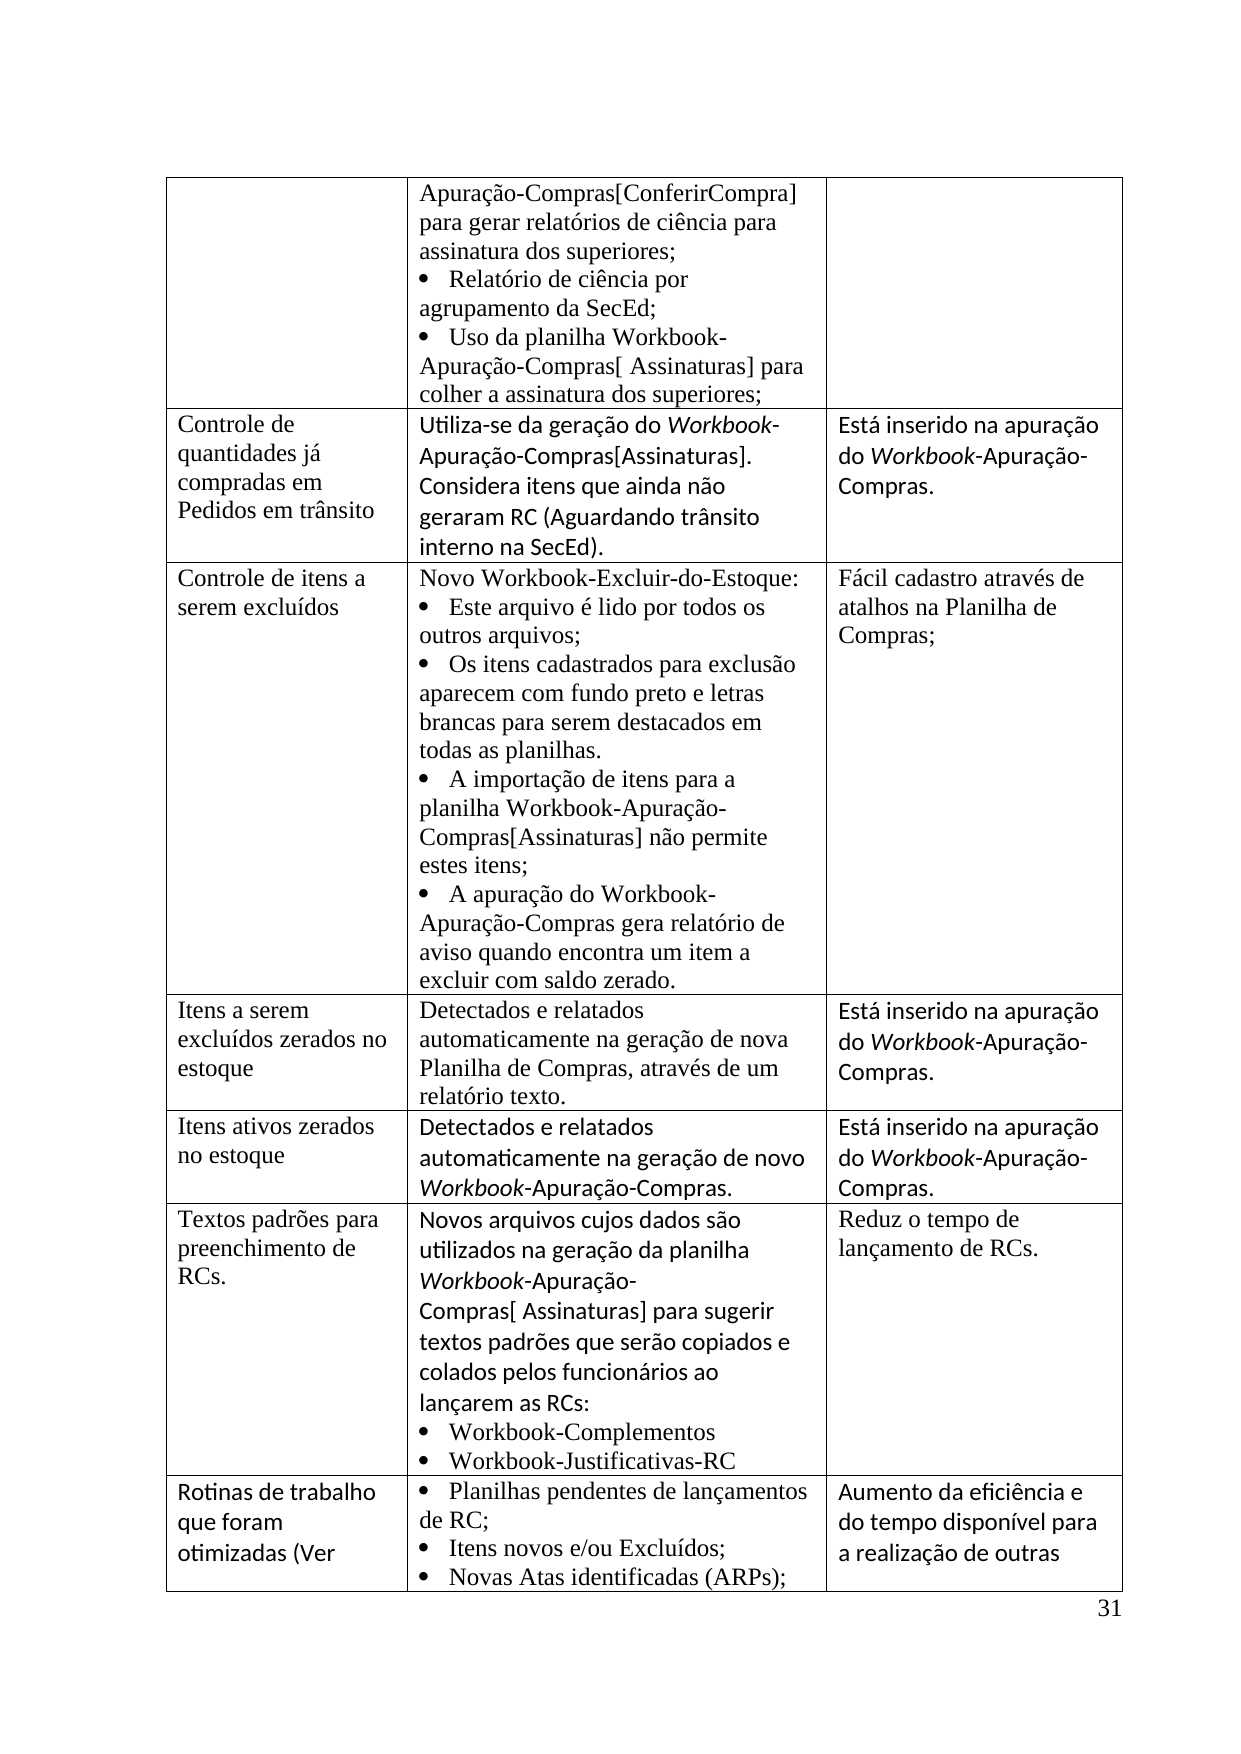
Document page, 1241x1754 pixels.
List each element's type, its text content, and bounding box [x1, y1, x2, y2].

table_cell Está inserido na apuração do Workbook-Apuração-Compras. [827, 1111, 1122, 1203]
table_cell Textos padrões para preenchimento de RCs. [167, 1204, 407, 1475]
table_cell Novo Workbook-Excluir-do-Estoque: Este arquivo é lido por todos os outros arquivos; Os itens cadastrados para exclusão aparecem com fundo preto e letras brancas para serem destacados em todas as planilhas. A importação de itens para a planilha Workbook-Apuração-Compras[Assinaturas] não permite estes itens; A apuração do Workbook-Apuração-Compras gera relatório de aviso quando encontra um item a excluir com saldo zerado. [408, 563, 826, 994]
table_cell Detectados e relatados automaticamente na geração de nova Planilha de Compras, através de um relatório texto. [408, 995, 826, 1110]
table_cell Detectados e relatados automaticamente na geração de novo Workbook-Apuração-Compras. [408, 1111, 826, 1203]
table_cell Utiliza-se da geração do Workbook-Apuração-Compras[Assinaturas]. Considera itens que ainda não geraram RC (Aguardando trânsito interno na SecEd). [408, 409, 826, 562]
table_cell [167, 178, 407, 408]
table_cell Controle de itens a serem excluídos [167, 563, 407, 994]
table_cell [827, 178, 1122, 408]
table_cell Itens a serem excluídos zerados no estoque [167, 995, 407, 1110]
table_cell Está inserido na apuração do Workbook-Apuração-Compras. [827, 409, 1122, 562]
table_cell Controle de quantidades já compradas em Pedidos em trânsito [167, 409, 407, 562]
table_cell Está inserido na apuração do Workbook-Apuração-Compras. [827, 995, 1122, 1110]
table_cell Itens ativos zerados no estoque [167, 1111, 407, 1203]
table_cell Reduz o tempo de lançamento de RCs. [827, 1204, 1122, 1475]
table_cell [167, 1476, 407, 1591]
table_cell Novos arquivos cujos dados são utilizados na geração da planilha Workbook-Apuração-Compras[ Assinaturas] para sugerir textos padrões que serão copiados e colados pelos funcionários ao lançarem as RCs: Workbook-Complementos Workbook-Justificativas-RC [408, 1204, 826, 1475]
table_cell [408, 178, 826, 408]
table_cell Fácil cadastro através de atalhos na Planilha de Compras; [827, 563, 1122, 994]
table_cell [827, 1476, 1122, 1591]
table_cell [408, 1476, 826, 1591]
